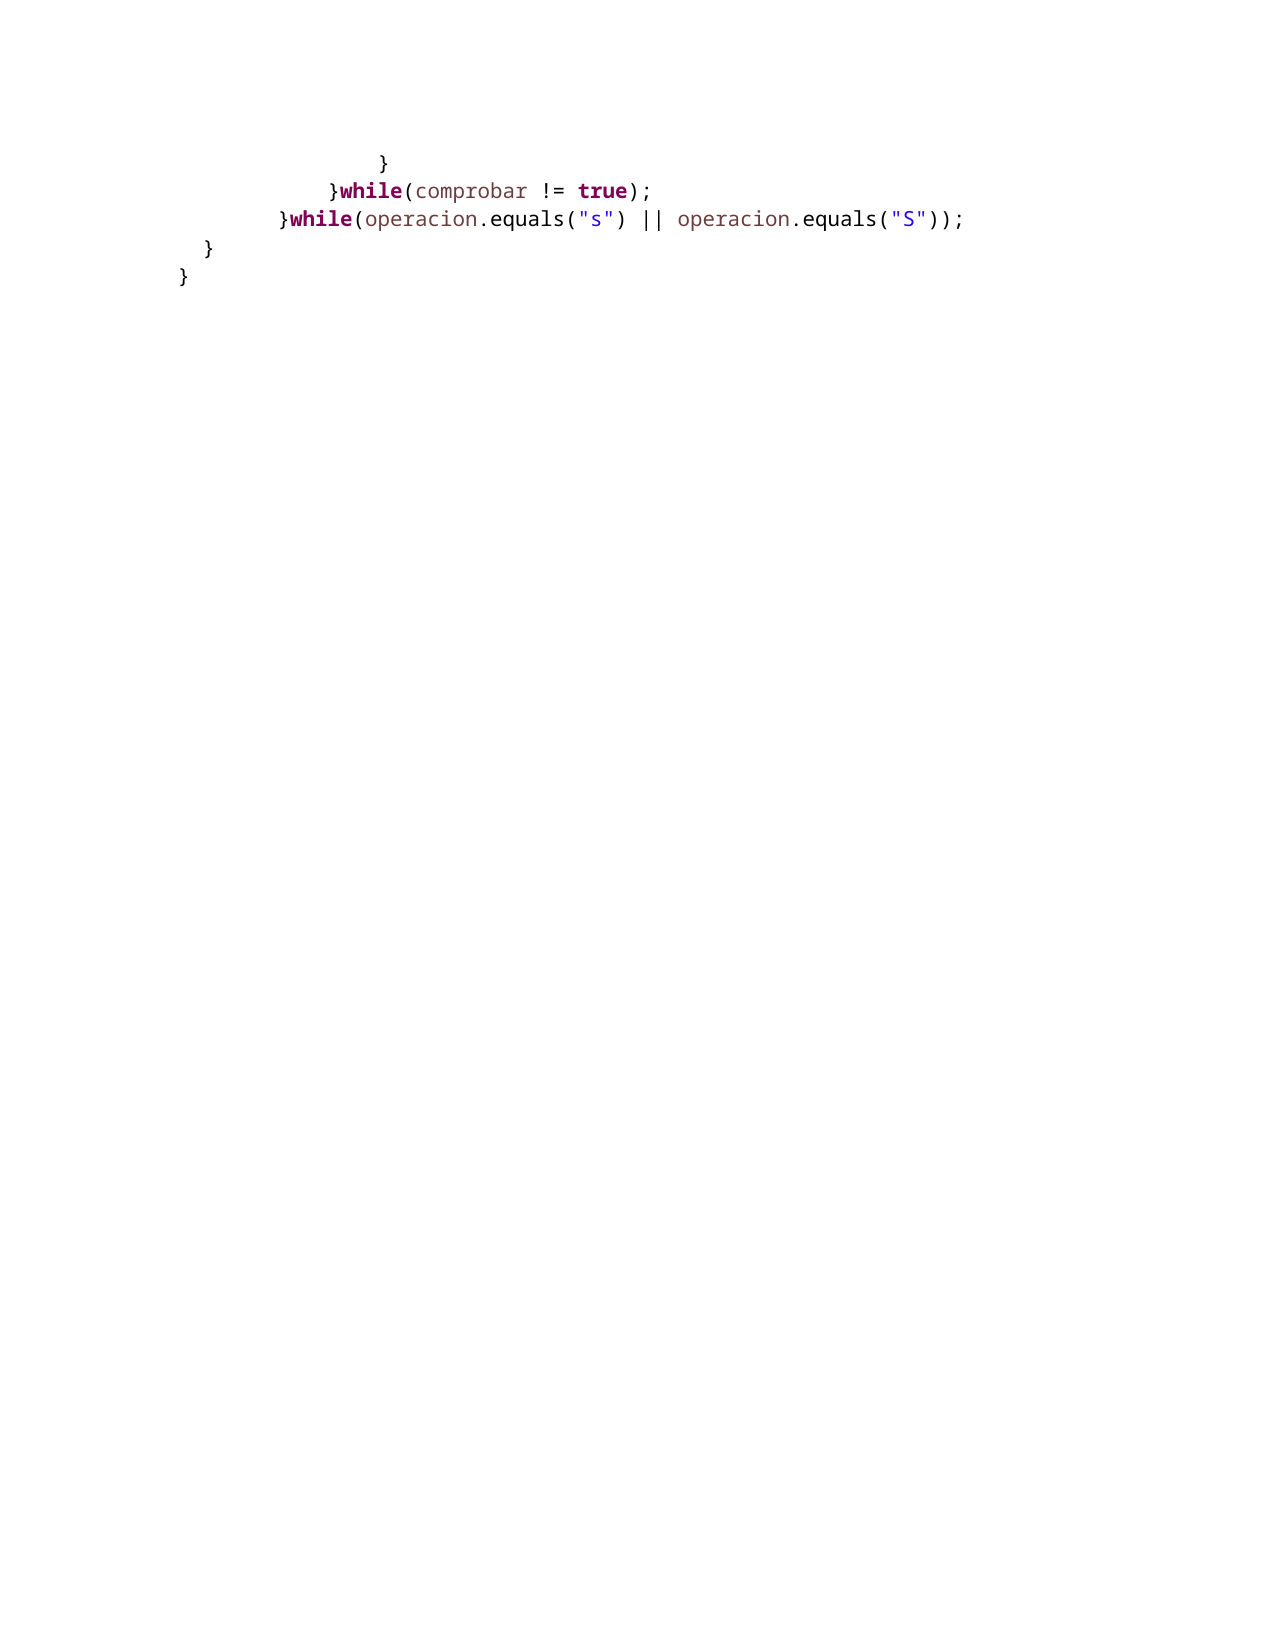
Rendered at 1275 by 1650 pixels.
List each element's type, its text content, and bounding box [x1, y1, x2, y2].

text }while(comprobar != true); [177, 176, 1098, 204]
text } [177, 148, 1098, 176]
text } [177, 233, 1098, 261]
text } [177, 261, 1098, 290]
text }while(operacion.equals("s") || operacion.equals("S")); [177, 204, 1098, 233]
